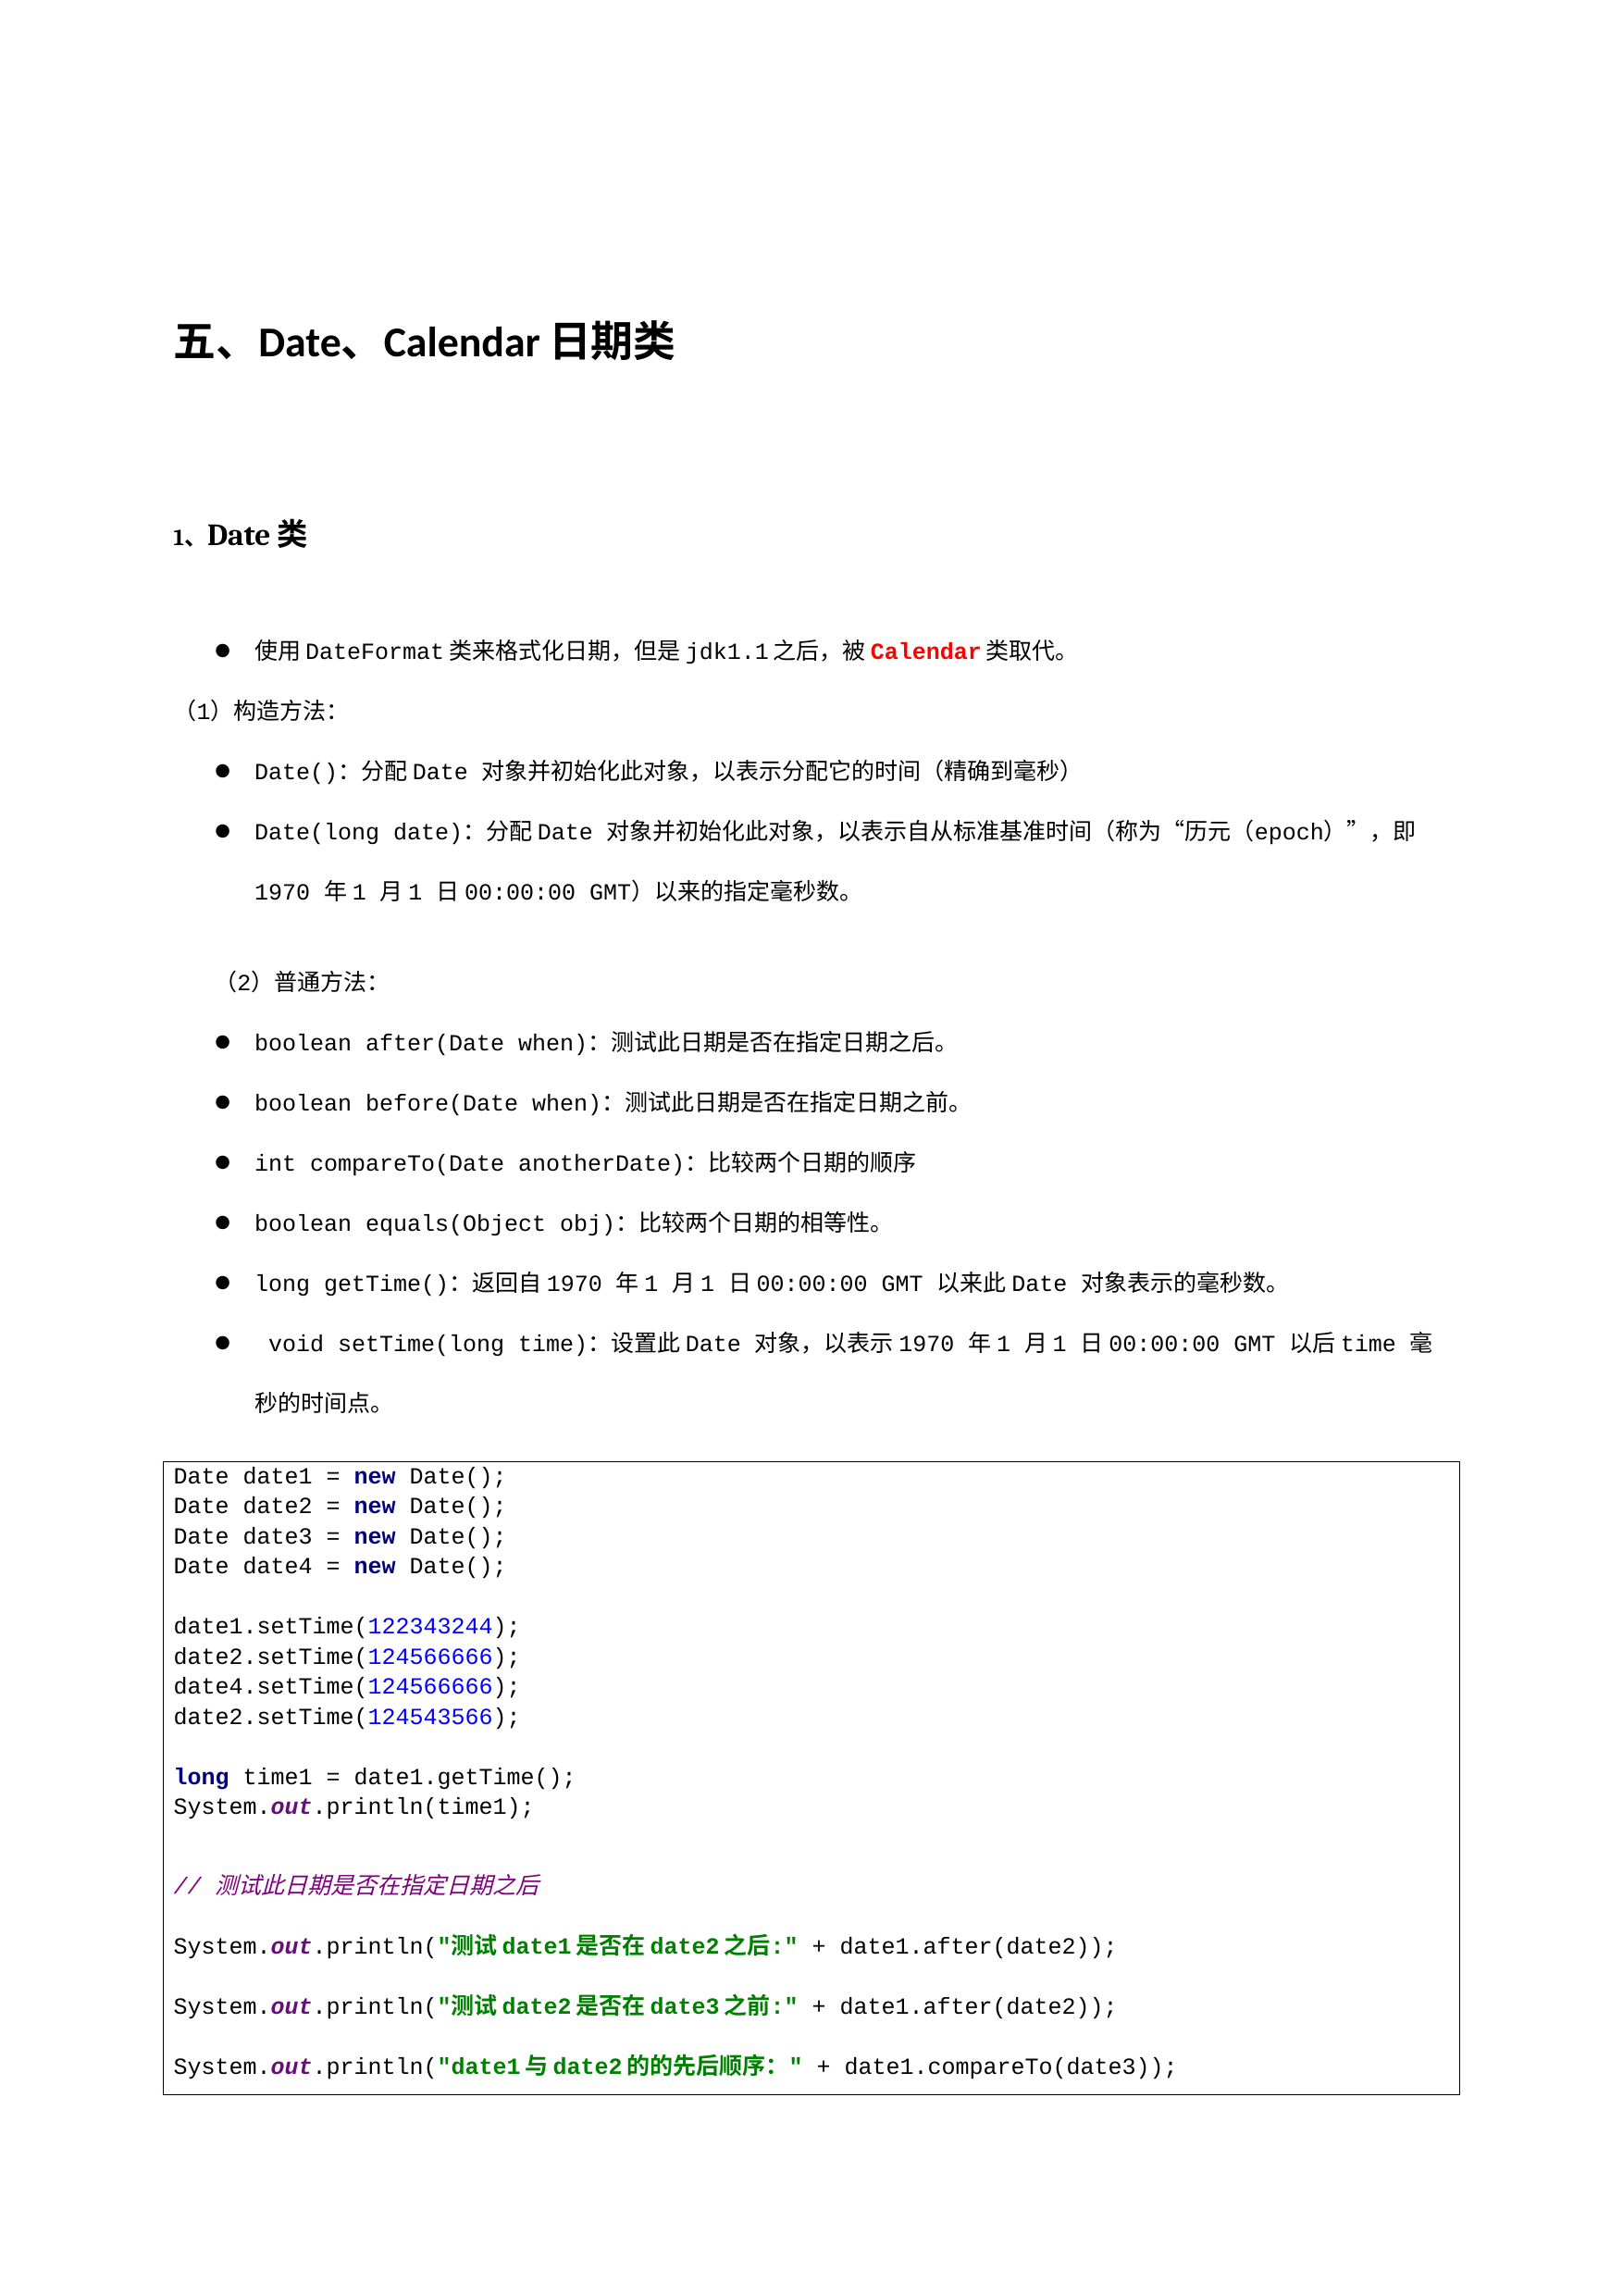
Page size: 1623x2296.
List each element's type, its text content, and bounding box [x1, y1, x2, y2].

list Date(long date)：分配 Date 对象并初始化此对象，以表示自从标准基准时间（称为“历元（epoch）”，即 1970 年 1 月 1 日 00:00:00 GMT）以来的指定毫秒数。 [214, 800, 1449, 920]
list boolean equals(Object obj)：比较两个日期的相等性。 [214, 1191, 1449, 1251]
list 使用DateFormat类来格式化日期，但是 jdk1.1之后，被Calendar类取代。 [214, 619, 1449, 679]
list long getTime()：返回自 1970 年 1 月 1 日 00:00:00 GMT 以来此 Date 对象表示的毫秒数。 [214, 1251, 1449, 1311]
subtitle 五、Date、Calendar日期类 [173, 293, 1449, 383]
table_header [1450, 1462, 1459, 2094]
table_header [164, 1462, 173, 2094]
list void setTime(long time)：设置此 Date 对象，以表示 1970 年 1 月 1 日 00:00:00 GMT 以后 time 毫秒的时间点。 [214, 1311, 1449, 1432]
list boolean before(Date when)：测试此日期是否在指定日期之前。 [214, 1071, 1449, 1131]
list Date()：分配 Date 对象并初始化此对象，以表示分配它的时间（精确到毫秒） [214, 739, 1449, 800]
text （1）构造方法： [173, 679, 1449, 739]
subtitle 1、Date类 [173, 502, 1449, 562]
text （2）普通方法： [214, 950, 1449, 1011]
list int compareTo(Date anotherDate)：比较两个日期的顺序 [214, 1131, 1449, 1191]
list boolean after(Date when)：测试此日期是否在指定日期之后。 [214, 1011, 1449, 1071]
